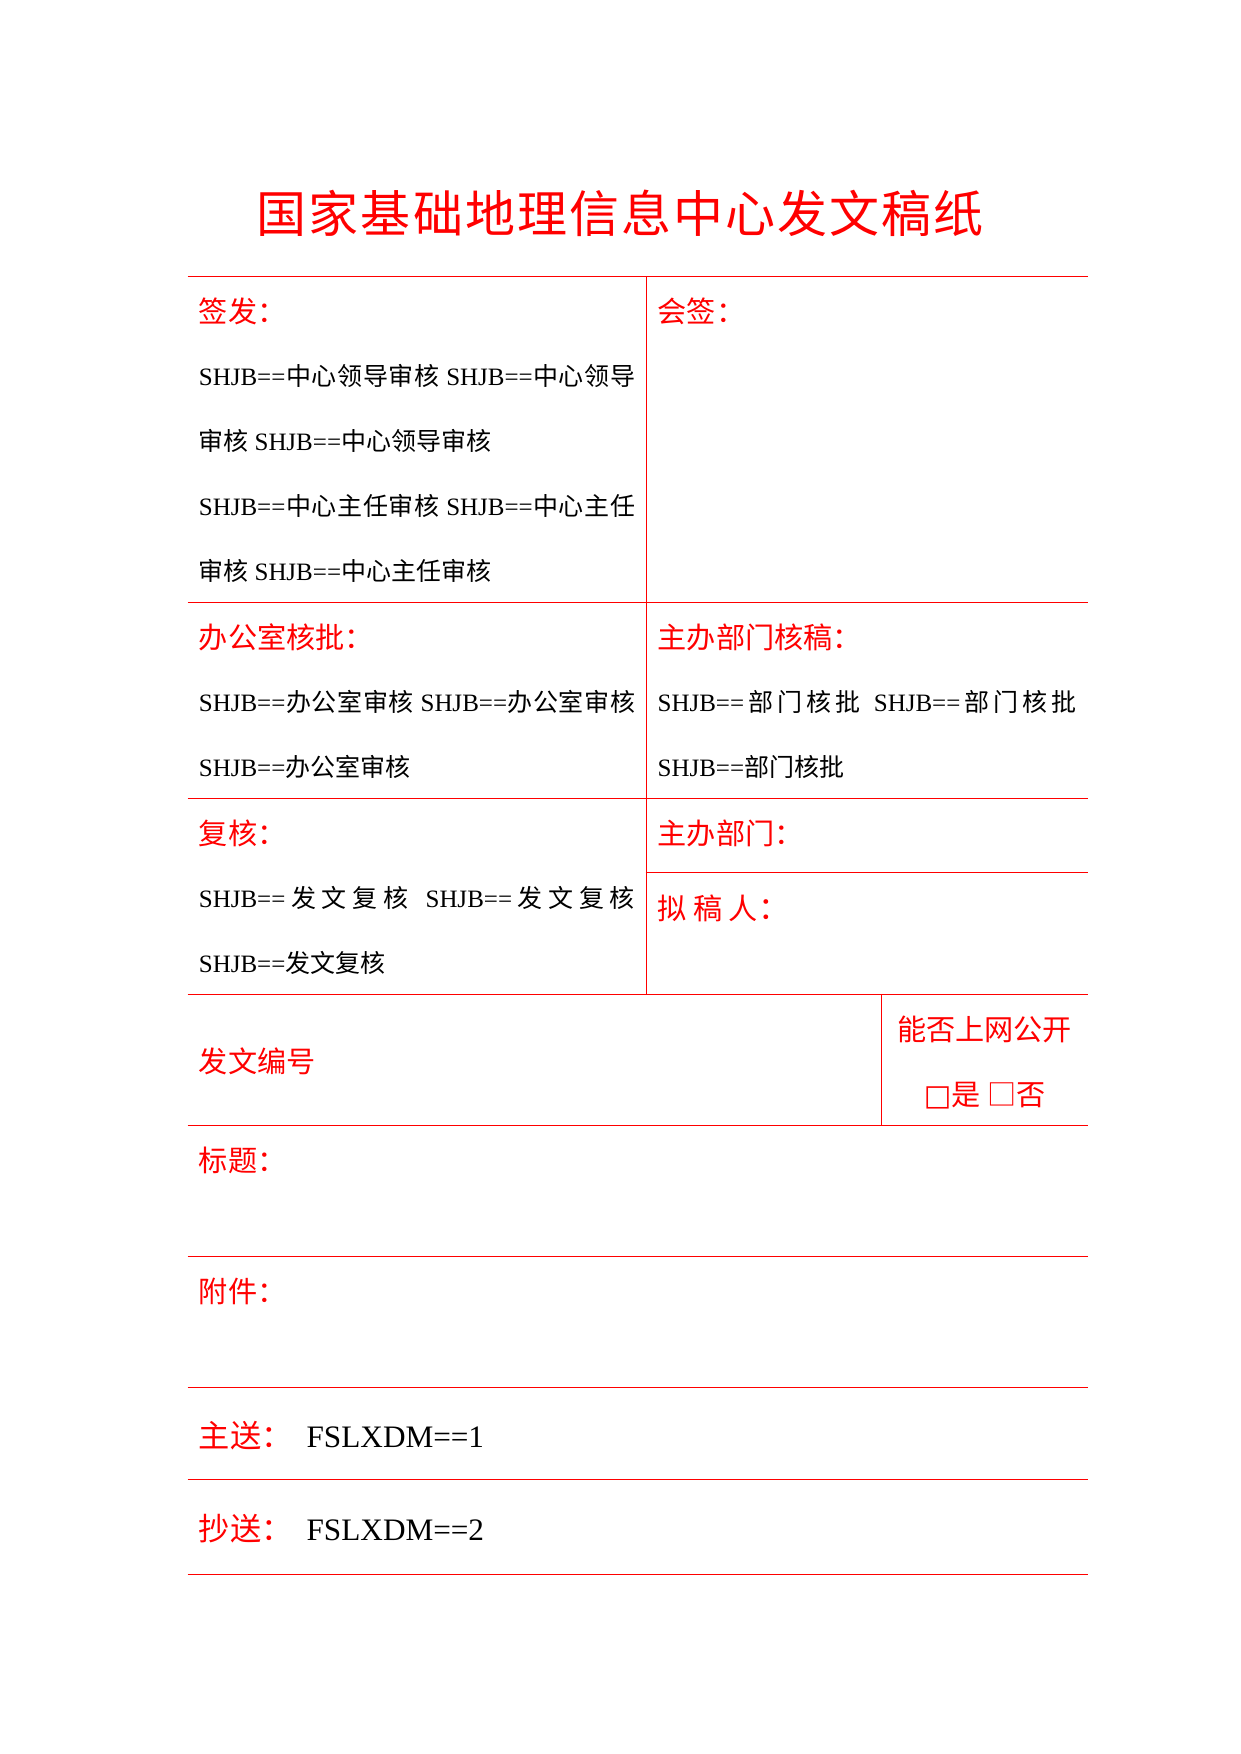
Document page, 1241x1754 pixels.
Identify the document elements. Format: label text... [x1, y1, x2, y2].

table_cell 复核： SHJB==发文复核 SHJB==发文复核 SHJB==发文复核 [188, 799, 646, 994]
table_cell 附件： [188, 1257, 1087, 1387]
table_cell 主送： FSLXDM==1 [188, 1388, 1087, 1479]
table_cell 拟 稿 人： [647, 873, 1087, 994]
table_cell 办公室核批： SHJB==办公室审核 SHJB==办公室审核 SHJB==办公室审核 [188, 603, 646, 798]
table_cell 发文编号 [188, 995, 881, 1125]
table_cell 主办部门核稿： SHJB==部门核批 SHJB==部门核批 SHJB==部门核批 [647, 603, 1087, 798]
table_header 签发： SHJB==中心领导审核 SHJB==中心领导审核 SHJB==中心领导审核 SHJB==中心主任审核 SHJB==中心主任审核 SHJB==中心主任审核 [188, 277, 646, 602]
text 国家基础地理信息中心发文稿纸 [187, 162, 1053, 259]
table_cell 主办部门： [647, 799, 1087, 872]
table_cell 能否上网公开 □是 □否 [882, 995, 1087, 1125]
table_header 会签： [647, 277, 1087, 602]
table_cell 抄送： FSLXDM==2 [188, 1480, 1087, 1574]
table_cell 标题： [188, 1126, 1087, 1256]
